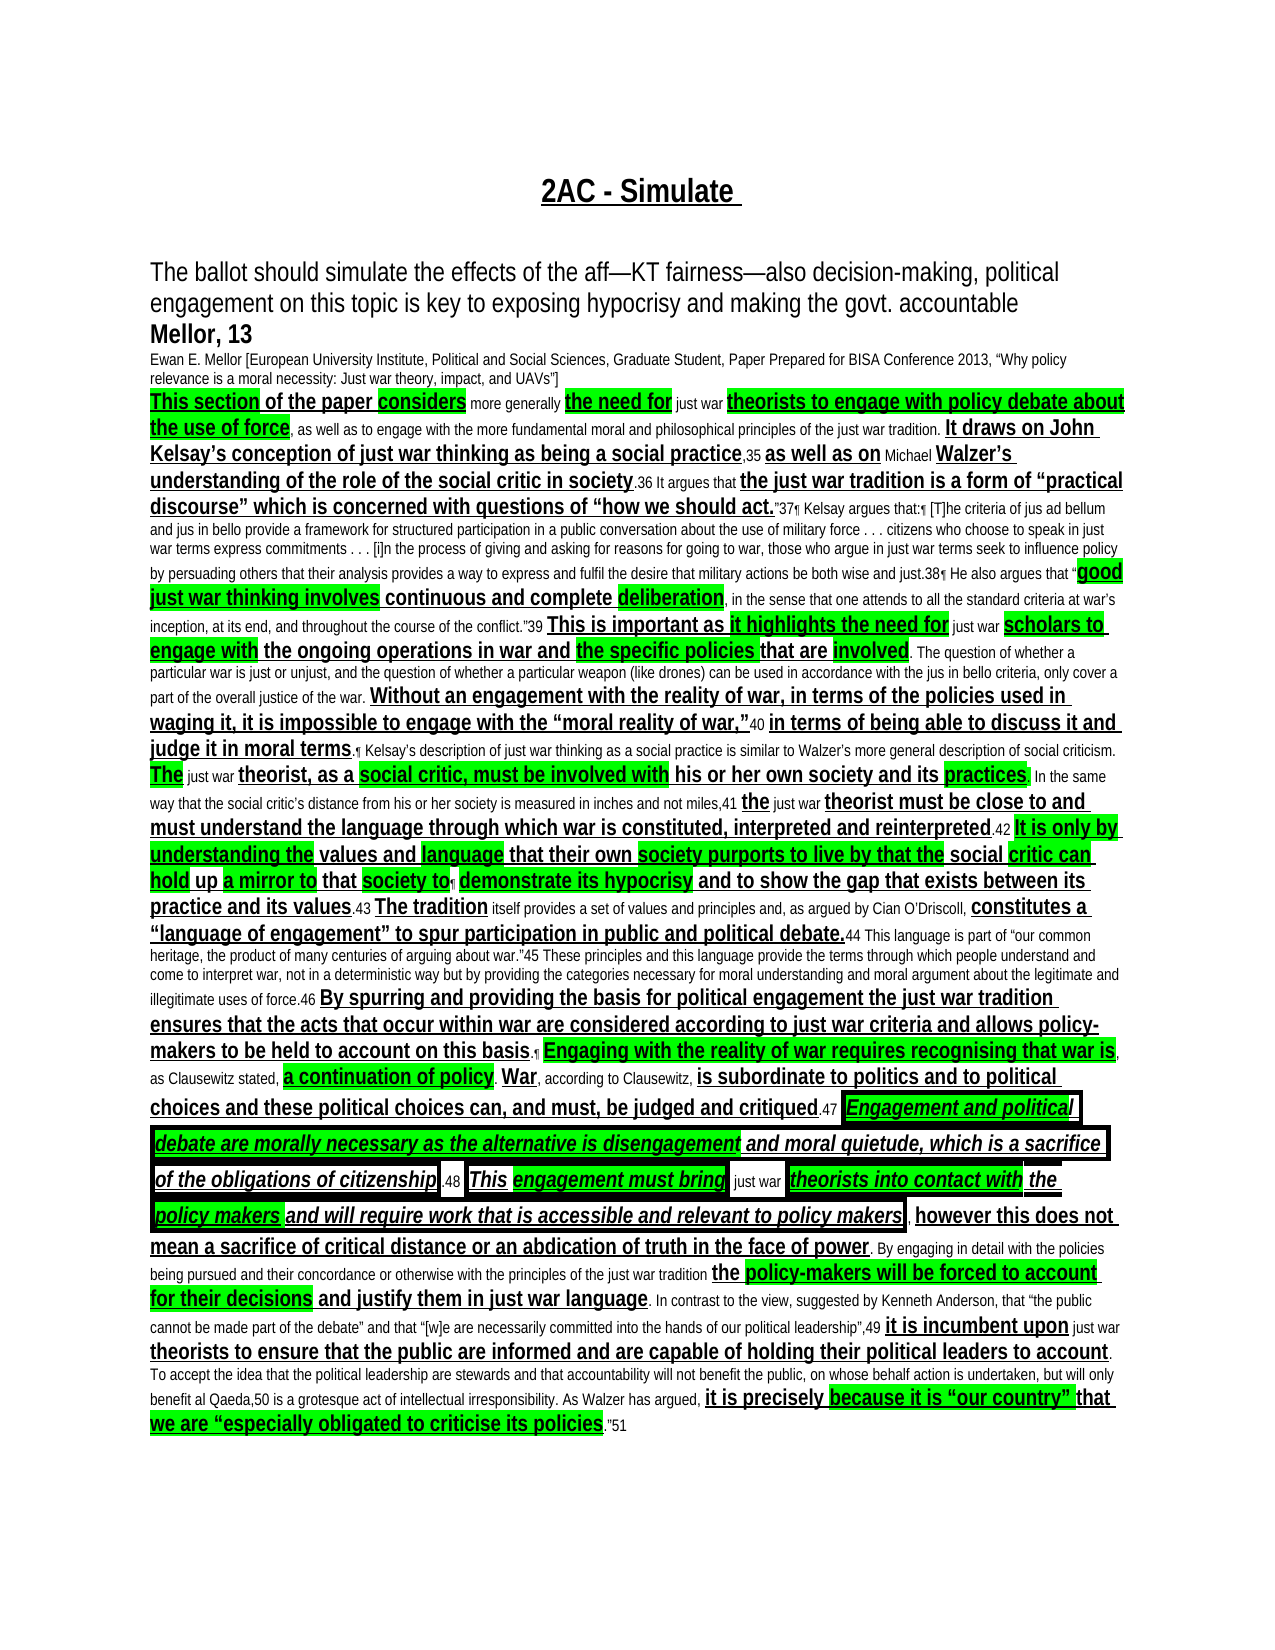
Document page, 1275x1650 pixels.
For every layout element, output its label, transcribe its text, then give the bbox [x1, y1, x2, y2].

text Ewan E. Mellor [European University Institute, Political and Social Sciences, Graduate Student, Paper Prepared for BISA Conference 2013, “Why policy relevance is a moral necessity: Just war theory, impact, and UAVs”] [150, 349, 1125, 388]
subtitle The ballot should simulate the effects of the aff—KT fairness—also decision-making, political engagement on this topic is key to exposing hypocrisy and making the govt. accountable [150, 256, 1125, 318]
subtitle 2AC - Simulate [150, 171, 1125, 209]
text This section of the paper considers more generally the need for just war theorists to engage with policy debate about the use of force, as well as to engage with the more fundamental moral and philosophical principles of the just war tradition. It draws on John Kelsay’s conception of just war thinking as being a social practice,35 as well as on Michael Walzer’s understanding of the role of the social critic in society.36 It argues that the just war tradition is a form of “practical discourse” which is concerned with questions of “how we should act.”37¶ Kelsay argues that:¶ [T]he criteria of jus ad bellum and jus in bello provide a framework for structured participation in a public conversation about the use of military force . . . citizens who choose to speak in just war terms express commitments . . . [i]n the process of giving and asking for reasons for going to war, those who argue in just war terms seek to influence policy by persuading others that their analysis provides a way to express and fulfil the desire that military actions be both wise and just.38¶ He also argues that “good just war thinking involves continuous and complete deliberation, in the sense that one attends to all the standard criteria at war’s inception, at its end, and throughout the course of the conflict.”39 This is important as it highlights the need for just war scholars to engage with the ongoing operations in war and the specific policies that are involved. The question of whether a particular war is just or unjust, and the question of whether a particular weapon (like drones) can be used in accordance with the jus in bello criteria, only cover a part of the overall justice of the war. Without an engagement with the reality of war, in terms of the policies used in waging it, it is impossible to engage with the “moral reality of war,”40 in terms of being able to discuss it and judge it in moral terms.¶ Kelsay’s description of just war thinking as a social practice is similar to Walzer’s more general description of social criticism. The just war theorist, as a social critic, must be involved with his or her own society and its practices. In the same way that the social critic’s distance from his or her society is measured in inches and not miles,41 the just war theorist must be close to and must understand the language through which war is constituted, interpreted and reinterpreted.42 It is only by understanding the values and language that their own society purports to live by that the social critic can hold up a mirror to that society to¶ demonstrate its hypocrisy and to show the gap that exists between its practice and its values.43 The tradition itself provides a set of values and principles and, as argued by Cian O’Driscoll, constitutes a “language of engagement” to spur participation in public and political debate.44 This language is part of “our common heritage, the product of many centuries of arguing about war.”45 These principles and this language provide the terms through which people understand and come to interpret war, not in a deterministic way but by providing the categories necessary for moral understanding and moral argument about the legitimate and illegitimate uses of force.46 By spurring and providing the basis for political engagement the just war tradition ensures that the acts that occur within war are considered according to just war criteria and allows policy-makers to be held to account on this basis.¶ Engaging with the reality of war requires recognising that war is, as Clausewitz stated, a continuation of policy. War, according to Clausewitz, is subordinate to politics and to political choices and these political choices can, and must, be judged and critiqued.47 Engagement and political debate are morally necessary as the alternative is disengagement and moral quietude, which is a sacrifice of the obligations of citizenship.48 This engagement must bring just war theorists into contact with the policy makers and will require work that is accessible and relevant to policy makers, however this does not mean a sacrifice of critical distance or an abdication of truth in the face of power. By engaging in detail with the policies being pursued and their concordance or otherwise with the principles of the just war tradition the policy-makers will be forced to account for their decisions and justify them in just war language. In contrast to the view, suggested by Kenneth Anderson, that “the public cannot be made part of the debate” and that “[w]e are necessarily committed into the hands of our political leadership”,49 it is incumbent upon just war theorists to ensure that the public are informed and are capable of holding their political leaders to account. To accept the idea that the political leadership are stewards and that accountability will not benefit the public, on whose behalf action is undertaken, but will only benefit al Qaeda,50 is a grotesque act of intellectual irresponsibility. As Walzer has argued, it is precisely because it is “our country” that we are “especially obligated to criticise its policies.”51 [150, 388, 1125, 1436]
text Mellor, 13 [150, 318, 1125, 349]
